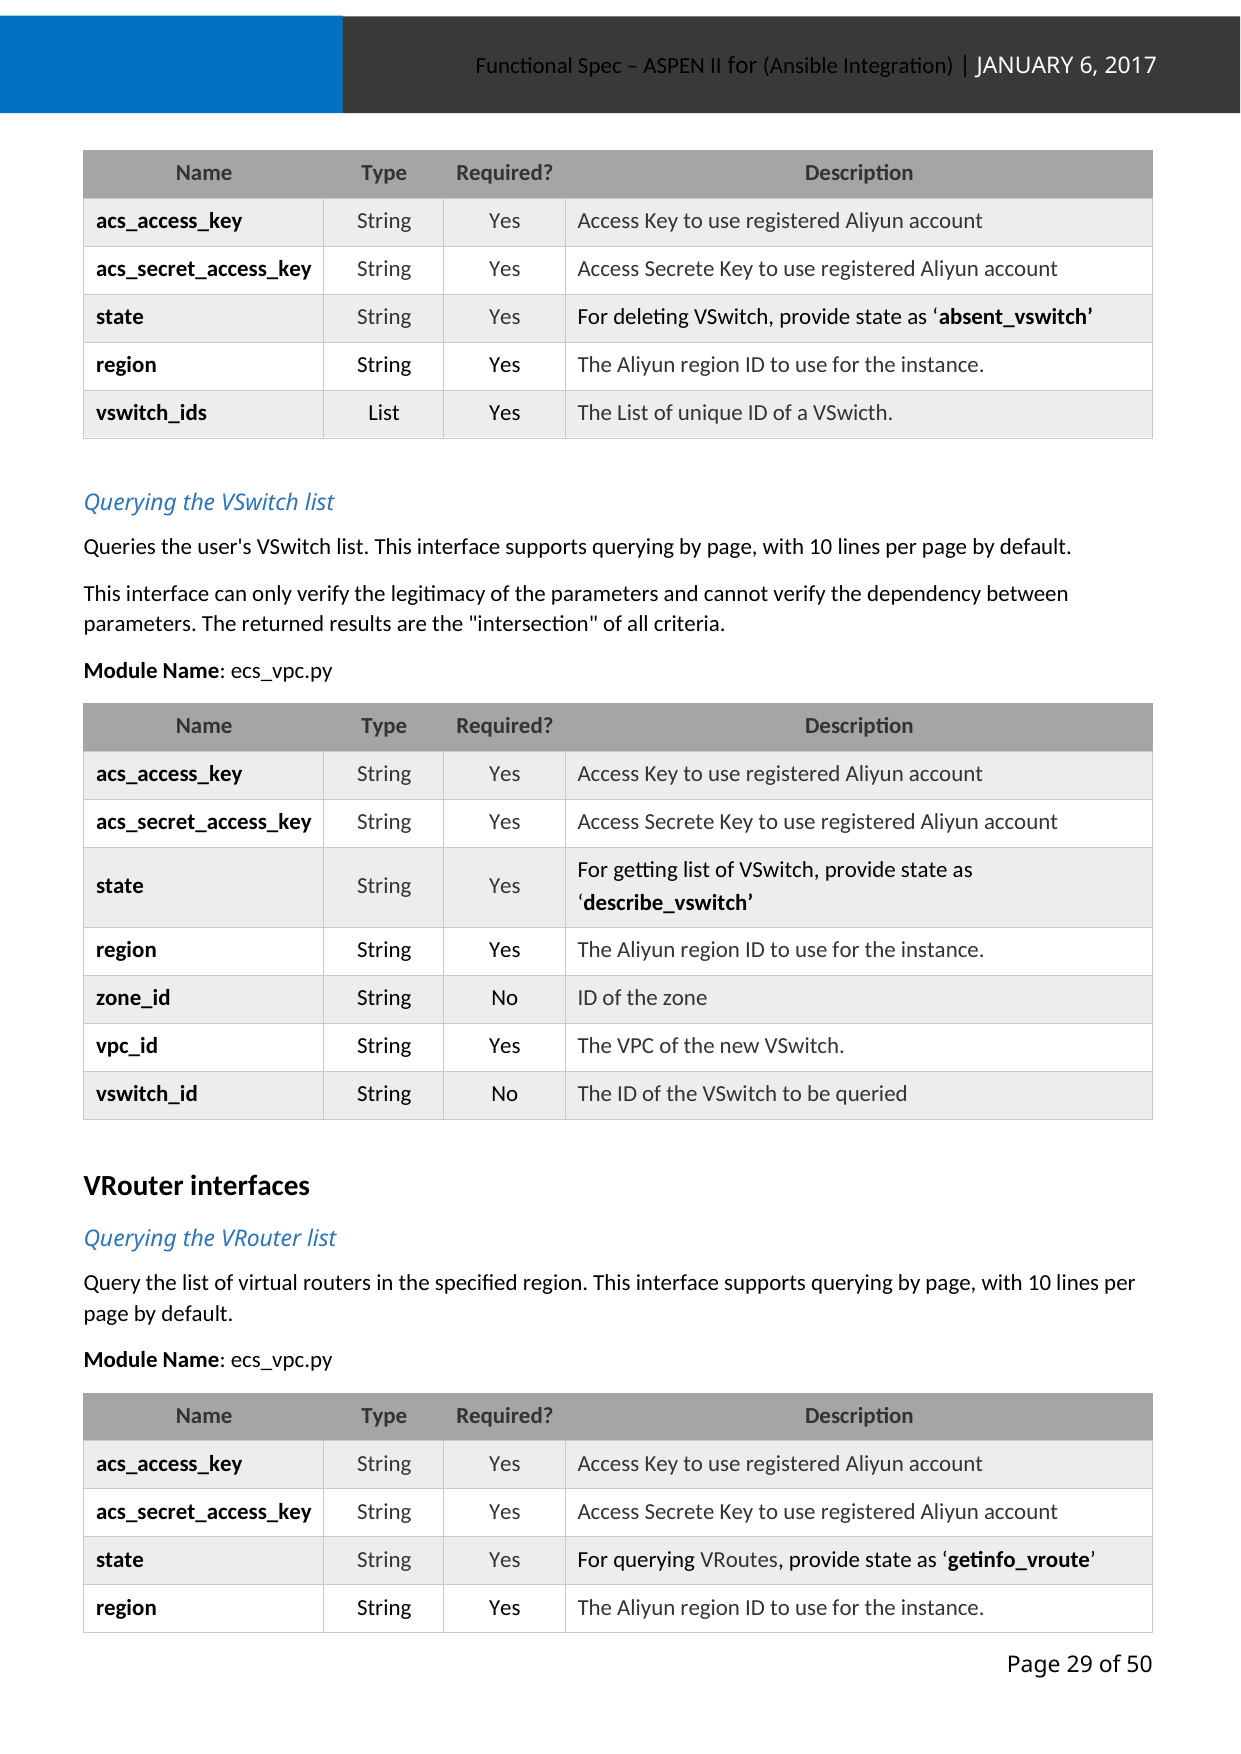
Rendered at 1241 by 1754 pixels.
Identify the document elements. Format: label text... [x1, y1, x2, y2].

table_cell String [324, 1489, 443, 1536]
table_header Name [84, 1394, 323, 1440]
table_header Description [566, 704, 1152, 751]
table_cell String [324, 247, 443, 294]
table_cell Yes [444, 199, 565, 246]
table_cell For deleting VSwitch, provide state as ‘absent_vswitch’ [566, 295, 1152, 342]
table_cell String [324, 1585, 443, 1632]
table_cell Yes [444, 295, 565, 342]
table_cell acs_access_key [84, 752, 323, 799]
table_cell Access Key to use registered Aliyun account [566, 1441, 1152, 1488]
table_cell acs_secret_access_key [84, 800, 323, 847]
table_cell region [84, 1585, 323, 1632]
table_header Description [566, 151, 1152, 198]
text This interface can only verify the legitimacy of the parameters and cannot verify the dependency between parameters. The returned results are the "intersection" of all criteria. [83, 579, 1152, 637]
subtitle Querying the VSwitch list [83, 485, 1152, 517]
table_cell state [84, 848, 323, 927]
table_cell String [324, 800, 443, 847]
table_cell String [324, 928, 443, 975]
table_cell Yes [444, 848, 565, 927]
table_cell String [324, 848, 443, 927]
text Module Name: ecs_vpc.py [83, 656, 1152, 684]
table_cell region [84, 343, 323, 389]
table_cell String [324, 295, 443, 342]
table_cell For querying VRoutes, provide state as ‘getinfo_vroute’ [566, 1537, 1152, 1584]
table_header Type [324, 704, 443, 751]
table_cell acs_secret_access_key [84, 247, 323, 294]
table_cell The Aliyun region ID to use for the instance. [566, 343, 1152, 389]
table_cell vswitch_id [84, 1072, 323, 1119]
table_header Name [84, 704, 323, 751]
table_cell Yes [444, 391, 565, 437]
table_cell String [324, 752, 443, 799]
table_cell Access Key to use registered Aliyun account [566, 199, 1152, 246]
table_cell The List of unique ID of a VSwicth. [566, 391, 1152, 437]
text Queries the user's VSwitch list. This interface supports querying by page, with 10 lines per page by default. [83, 532, 1152, 560]
table_cell String [324, 1024, 443, 1071]
table_cell Access Key to use registered Aliyun account [566, 752, 1152, 799]
text VRouter interfaces [83, 1167, 1152, 1202]
table_cell String [324, 1072, 443, 1119]
table_cell region [84, 928, 323, 975]
table_cell Yes [444, 1537, 565, 1584]
table_cell Yes [444, 1024, 565, 1071]
table_cell The Aliyun region ID to use for the instance. [566, 928, 1152, 975]
table_cell Access Secrete Key to use registered Aliyun account [566, 800, 1152, 847]
table_cell String [324, 1537, 443, 1584]
table_cell Yes [444, 800, 565, 847]
table_cell String [324, 343, 443, 389]
table_cell Access Secrete Key to use registered Aliyun account [566, 1489, 1152, 1536]
table_cell vswitch_ids [84, 391, 323, 437]
table_cell Yes [444, 1441, 565, 1488]
subtitle Querying the VRouter list [83, 1222, 1152, 1253]
table_cell Yes [444, 752, 565, 799]
table_cell The ID of the VSwitch to be queried [566, 1072, 1152, 1119]
table_header Type [324, 1394, 443, 1440]
table_cell Yes [444, 1489, 565, 1536]
table_cell No [444, 1072, 565, 1119]
table_cell acs_secret_access_key [84, 1489, 323, 1536]
table_cell Yes [444, 247, 565, 294]
table_cell Yes [444, 343, 565, 389]
text Module Name: ecs_vpc.py [83, 1346, 1152, 1374]
table_cell Yes [444, 928, 565, 975]
table_cell No [444, 976, 565, 1023]
table_cell String [324, 199, 443, 246]
table_cell String [324, 976, 443, 1023]
table_cell Yes [444, 1585, 565, 1632]
table_cell state [84, 1537, 323, 1584]
table_cell List [324, 391, 443, 437]
table_header Required? [444, 151, 565, 198]
table_cell The Aliyun region ID to use for the instance. [566, 1585, 1152, 1632]
table_cell zone_id [84, 976, 323, 1023]
table_header Required? [444, 1394, 565, 1440]
table_cell state [84, 295, 323, 342]
table_cell The VPC of the new VSwitch. [566, 1024, 1152, 1071]
table_cell acs_access_key [84, 1441, 323, 1488]
table_cell ID of the zone [566, 976, 1152, 1023]
table_cell acs_access_key [84, 199, 323, 246]
table_cell Access Secrete Key to use registered Aliyun account [566, 247, 1152, 294]
table_header Type [324, 151, 443, 198]
table_header Description [566, 1394, 1152, 1440]
table_header Required? [444, 704, 565, 751]
text Query the list of virtual routers in the specified region. This interface supports querying by page, with 10 lines per page by default. [83, 1268, 1152, 1327]
table_cell For getting list of VSwitch, provide state as ‘describe_vswitch’ [566, 848, 1152, 927]
table_header Name [84, 151, 323, 198]
table_cell vpc_id [84, 1024, 323, 1071]
table_cell String [324, 1441, 443, 1488]
